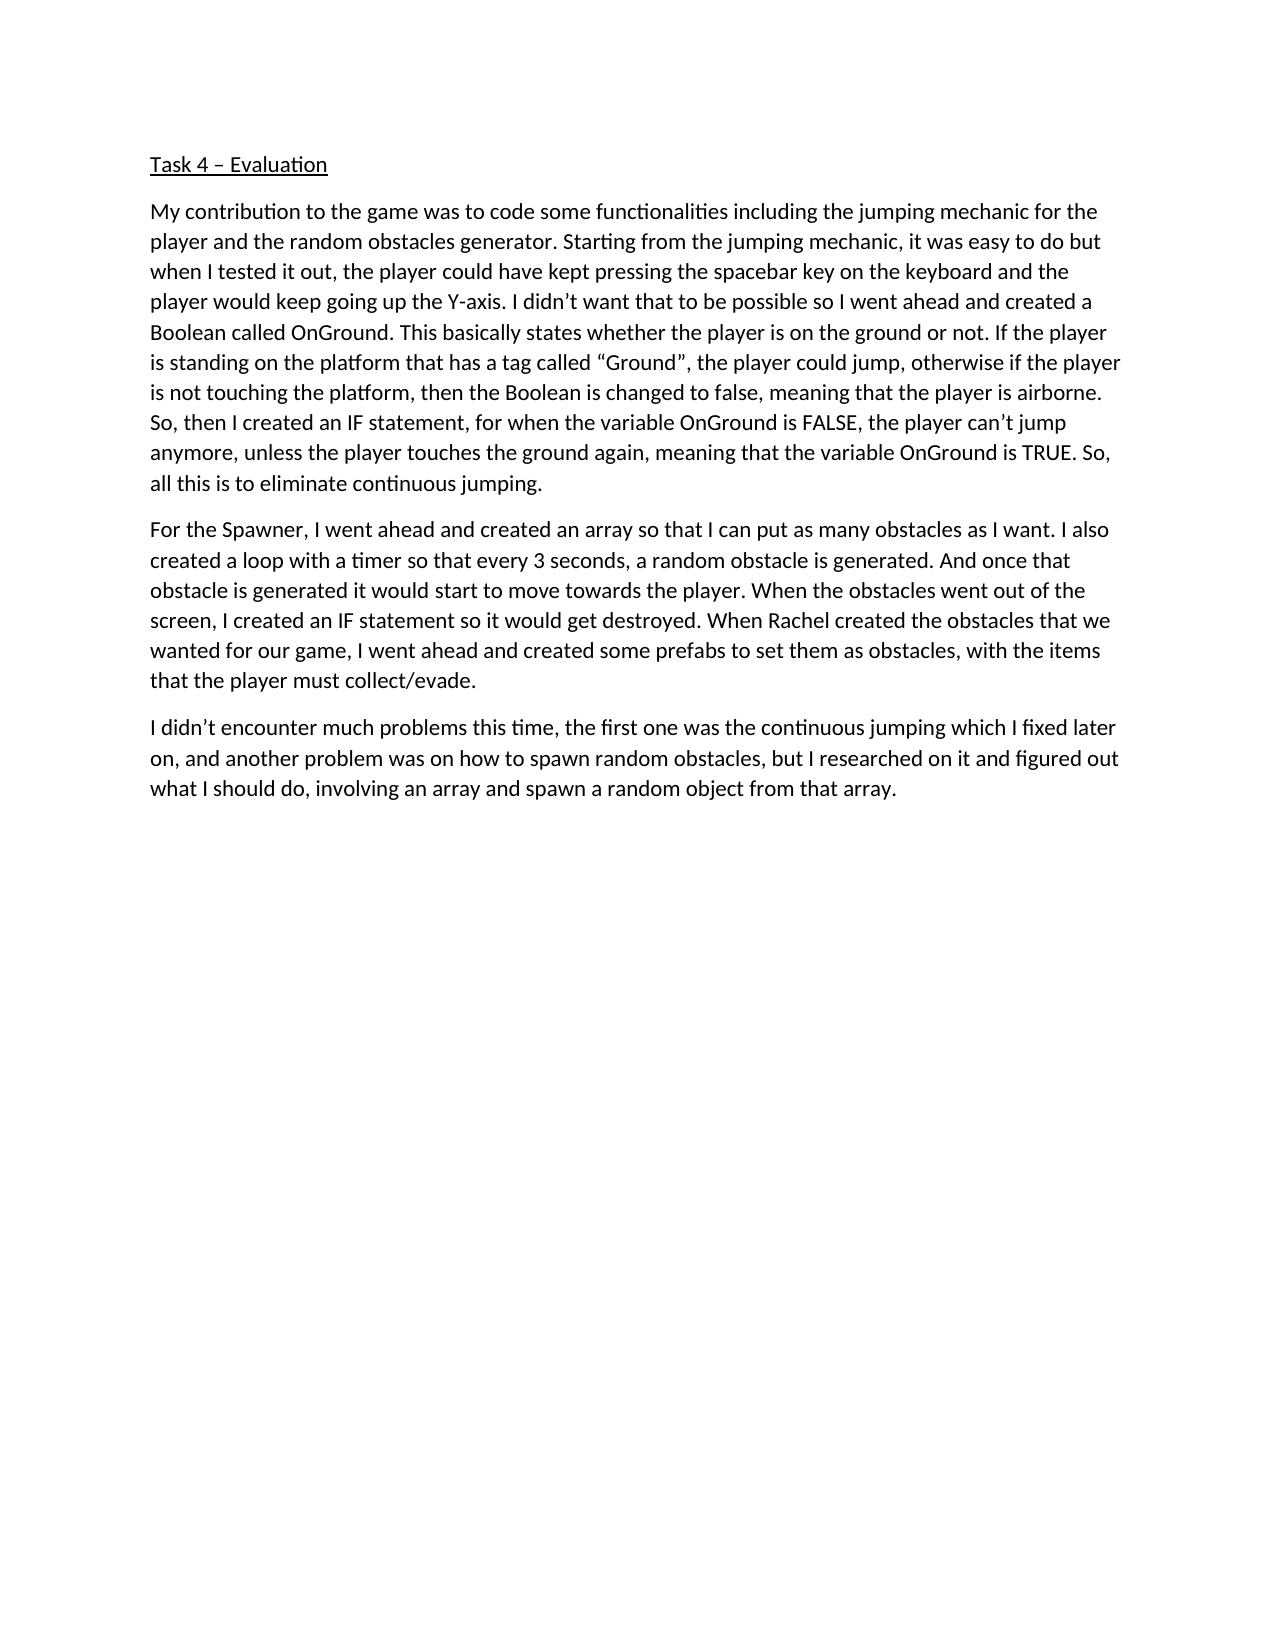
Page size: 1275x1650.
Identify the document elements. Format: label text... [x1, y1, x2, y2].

text My contribution to the game was to code some functionalities including the jumping mechanic for the player and the random obstacles generator. Starting from the jumping mechanic, it was easy to do but when I tested it out, the player could have kept pressing the spacebar key on the keyboard and the player would keep going up the Y-axis. I didn’t want that to be possible so I went ahead and created a Boolean called OnGround. This basically states whether the player is on the ground or not. If the player is standing on the platform that has a tag called “Ground”, the player could jump, otherwise if the player is not touching the platform, then the Boolean is changed to false, meaning that the player is airborne. So, then I created an IF statement, for when the variable OnGround is FALSE, the player can’t jump anymore, unless the player touches the ground again, meaning that the variable OnGround is TRUE. So, all this is to eliminate continuous jumping. [150, 197, 1125, 497]
text For the Spawner, I went ahead and created an array so that I can put as many obstacles as I want. I also created a loop with a timer so that every 3 seconds, a random obstacle is generated. And once that obstacle is generated it would start to move towards the player. When the obstacles went out of the screen, I created an IF statement so it would get destroyed. When Rachel created the obstacles that we wanted for our game, I went ahead and created some prefabs to set them as obstacles, with the items that the player must collect/evade. [150, 516, 1125, 695]
text Task 4 – Evaluation [150, 150, 1125, 178]
text I didn’t encounter much problems this time, the first one was the continuous jumping which I fixed later on, and another problem was on how to spawn random obstacles, but I researched on it and figured out what I should do, involving an array and spawn a random object from that array. [150, 713, 1125, 802]
